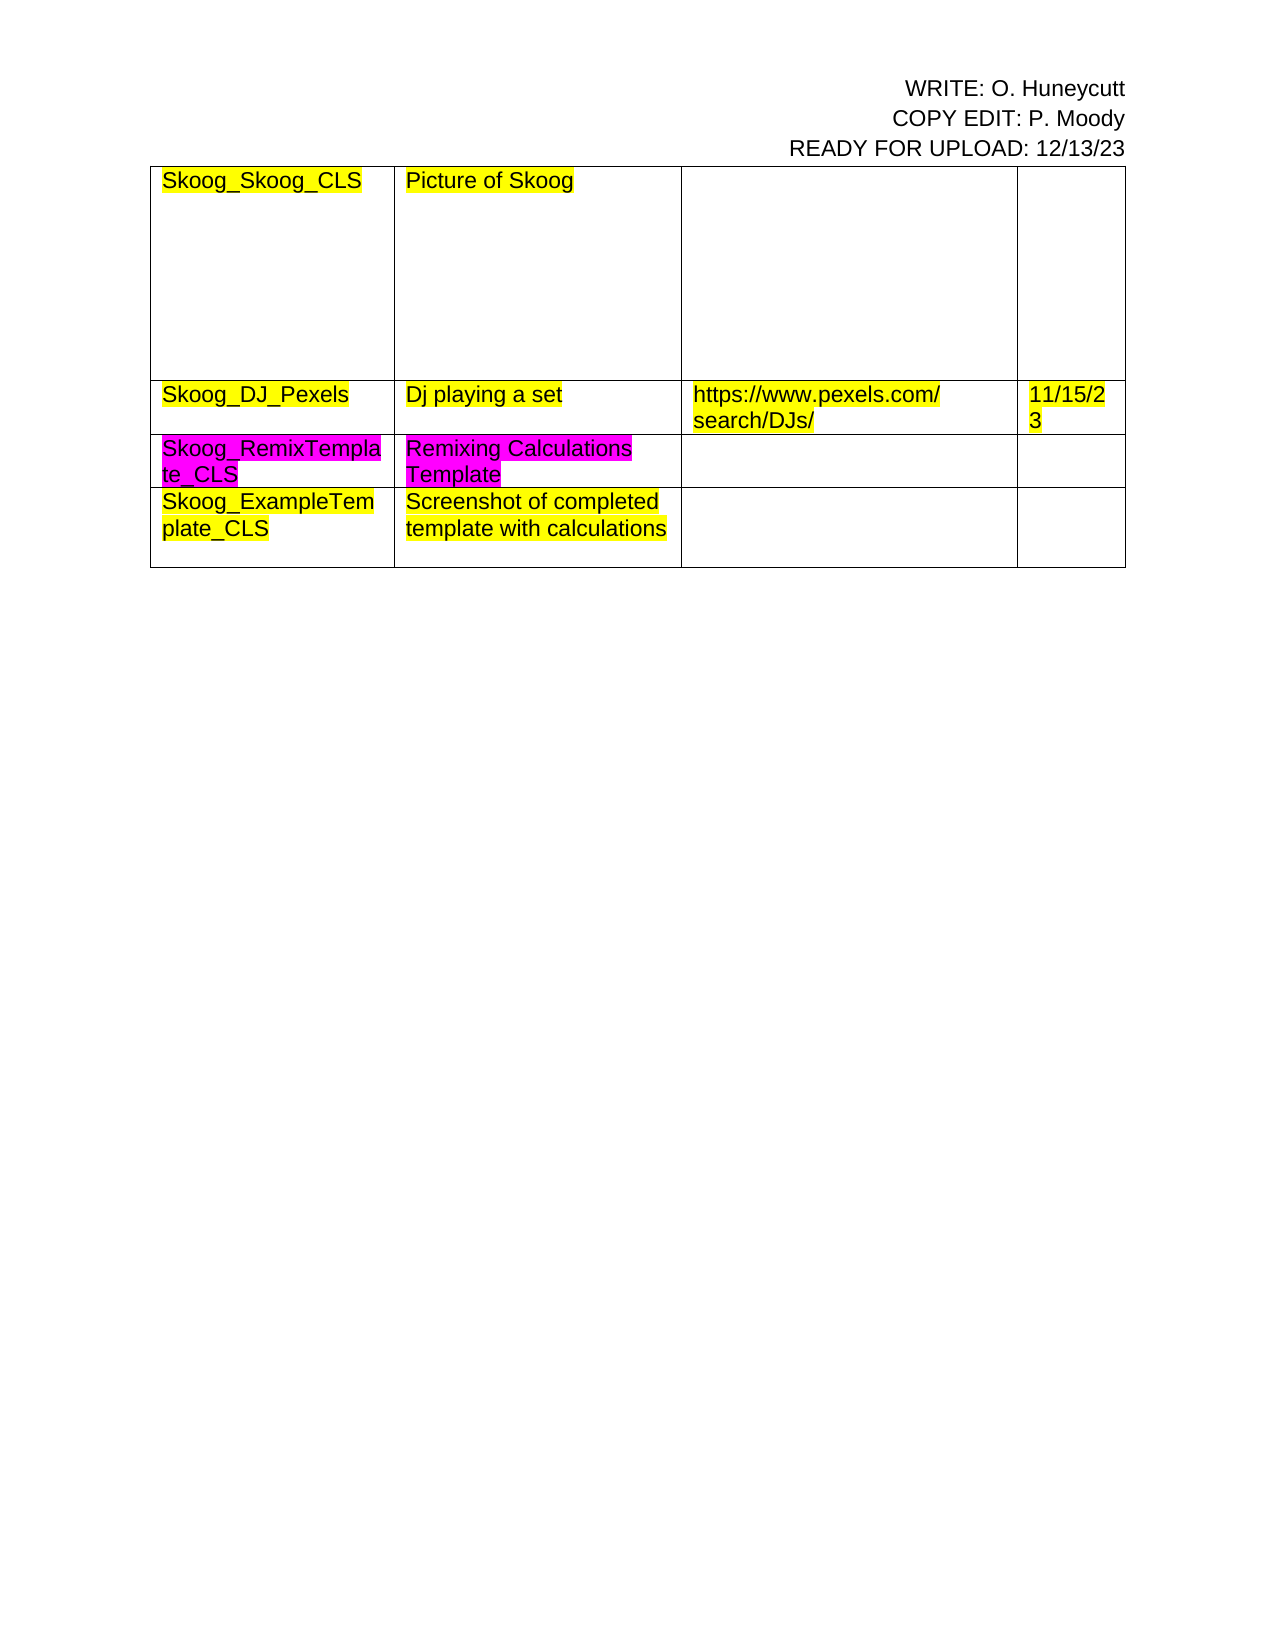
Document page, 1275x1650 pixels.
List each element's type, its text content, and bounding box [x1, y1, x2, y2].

table_cell 11/15/23 [1042, 381, 1125, 433]
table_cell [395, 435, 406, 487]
table_cell [682, 488, 1017, 567]
table_cell https://www.pexels.com/search/DJs/ [814, 381, 1017, 433]
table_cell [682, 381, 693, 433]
table_cell Remixing Calculations Template [501, 435, 681, 487]
table_cell Picture of Skoog [395, 167, 681, 380]
table_cell [682, 167, 1017, 380]
table_cell Dj playing a set [395, 381, 681, 433]
table_cell Screenshot of completed template with calculations [395, 488, 681, 567]
table_cell [1018, 488, 1125, 567]
table_cell Skoog_RemixTemplate_CLS [238, 435, 394, 487]
table_cell Skoog_DJ_Pexels [151, 381, 394, 433]
table_cell [1018, 435, 1125, 487]
table_cell Skoog_Skoog_CLS [151, 167, 394, 380]
table_cell [1018, 167, 1125, 380]
table_cell [682, 435, 1017, 487]
table_cell Skoog_ExampleTemplate_CLS [151, 488, 394, 567]
